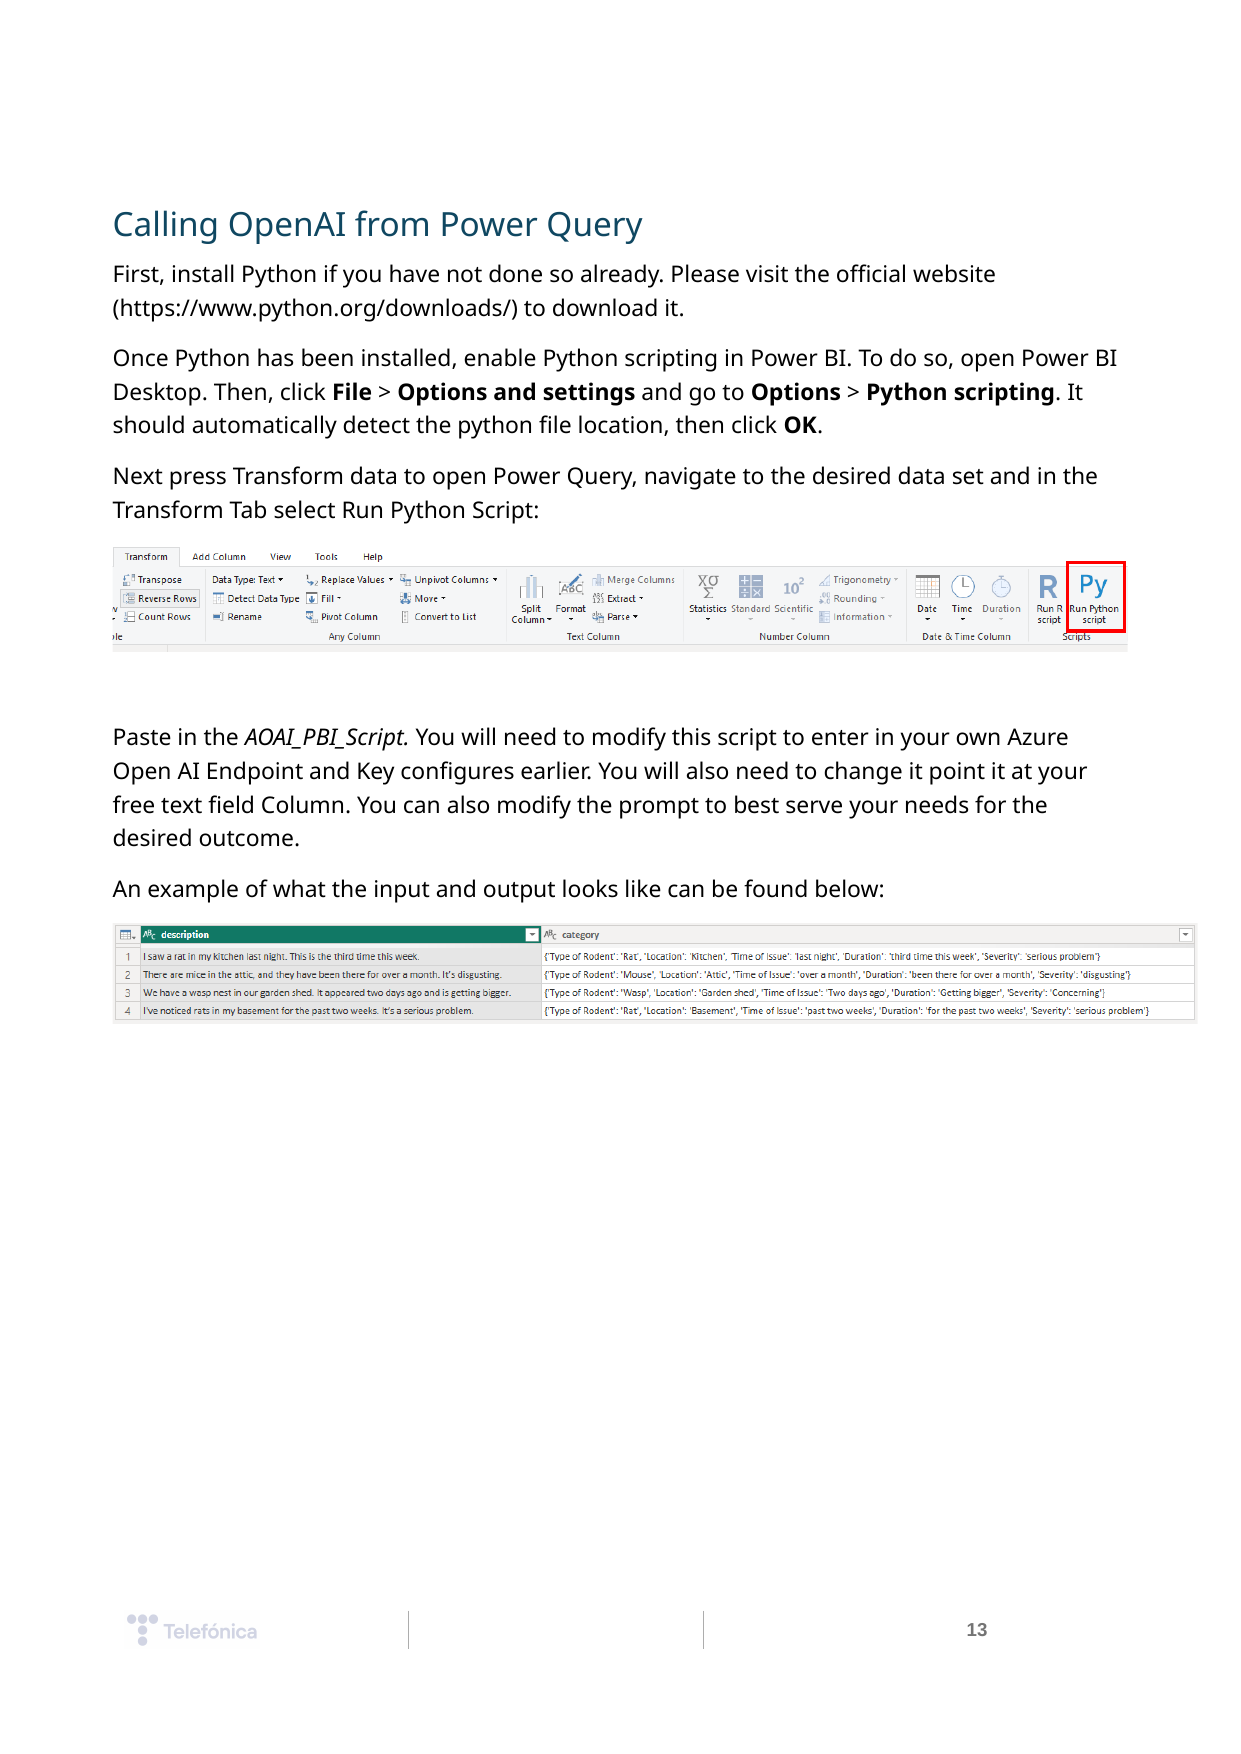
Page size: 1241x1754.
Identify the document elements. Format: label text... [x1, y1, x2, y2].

text Paste in the AOAI_PBI_Script. You will need to modify this script to enter in your own Azure Open AI Endpoint and Key configures earlier. You will also need to change it point it at your free text field Column. You can also modify the prompt to best serve your needs for the desired outcome. [112, 721, 1128, 854]
text Once Python has been installed, enable Python scripting in Power BI. To do so, open Power BI Desktop. Then, click File > Options and settings and go to Options > Python scripting. It should automatically detect the python file location, then click OK. [112, 342, 1128, 441]
text An example of what the input and output looks like can be found below: [112, 873, 1128, 904]
picture [112, 923, 1198, 1024]
text First, install Python if you have not done so already. Please visit the official website (https://www.python.org/downloads/) to download it. [112, 258, 1128, 323]
text Next press Transform data to open Power Query, navigate to the desired data set and in the Transform Tab select Run Python Script: [112, 460, 1128, 525]
picture [123, 1610, 260, 1649]
picture [112, 543, 1128, 652]
subtitle Calling OpenAI from Power Query [112, 200, 1128, 246]
